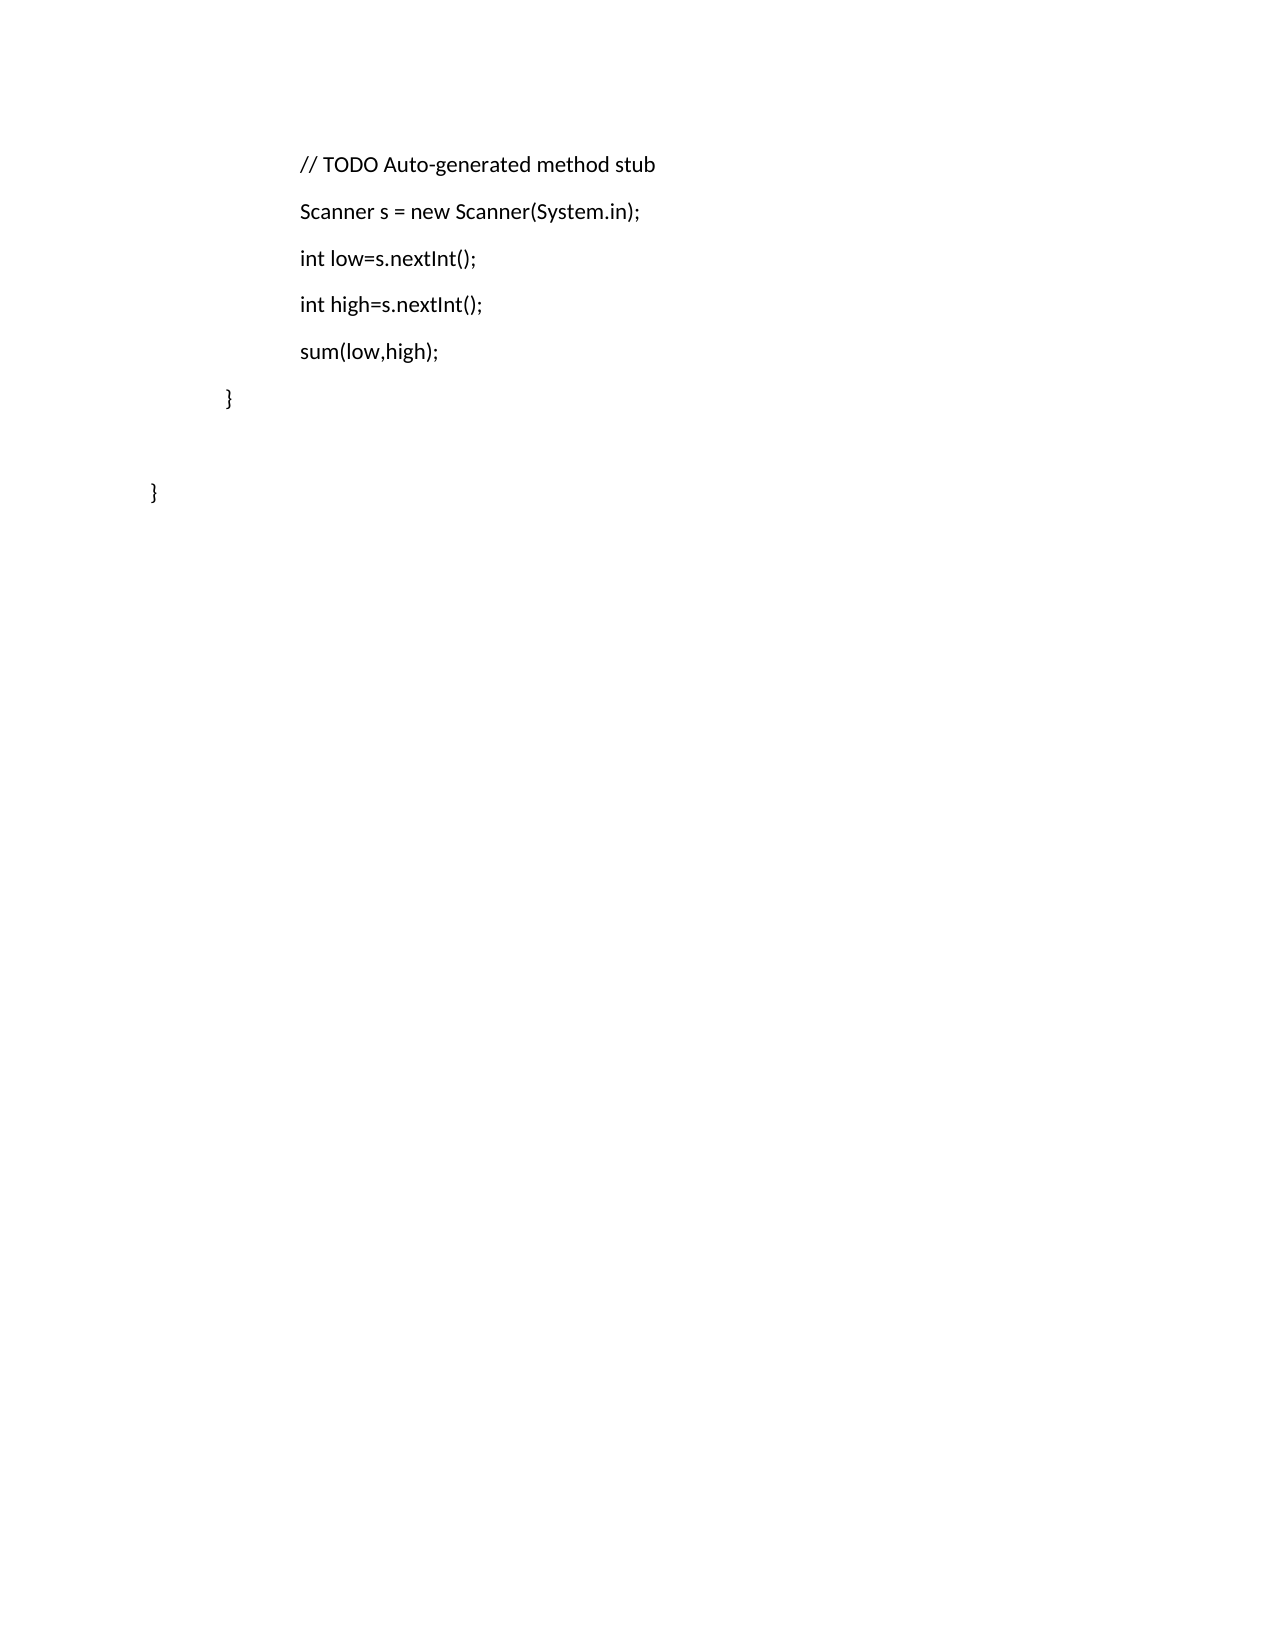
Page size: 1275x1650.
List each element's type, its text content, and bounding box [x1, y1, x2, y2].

text } [150, 384, 1125, 412]
text // TODO Auto-generated method stub [150, 150, 1125, 178]
text Scanner s = new Scanner(System.in); [150, 197, 1125, 225]
text sum(low,high); [150, 337, 1125, 366]
text int high=s.nextInt(); [150, 291, 1125, 319]
text } [150, 478, 1125, 506]
text int low=s.nextInt(); [150, 244, 1125, 272]
